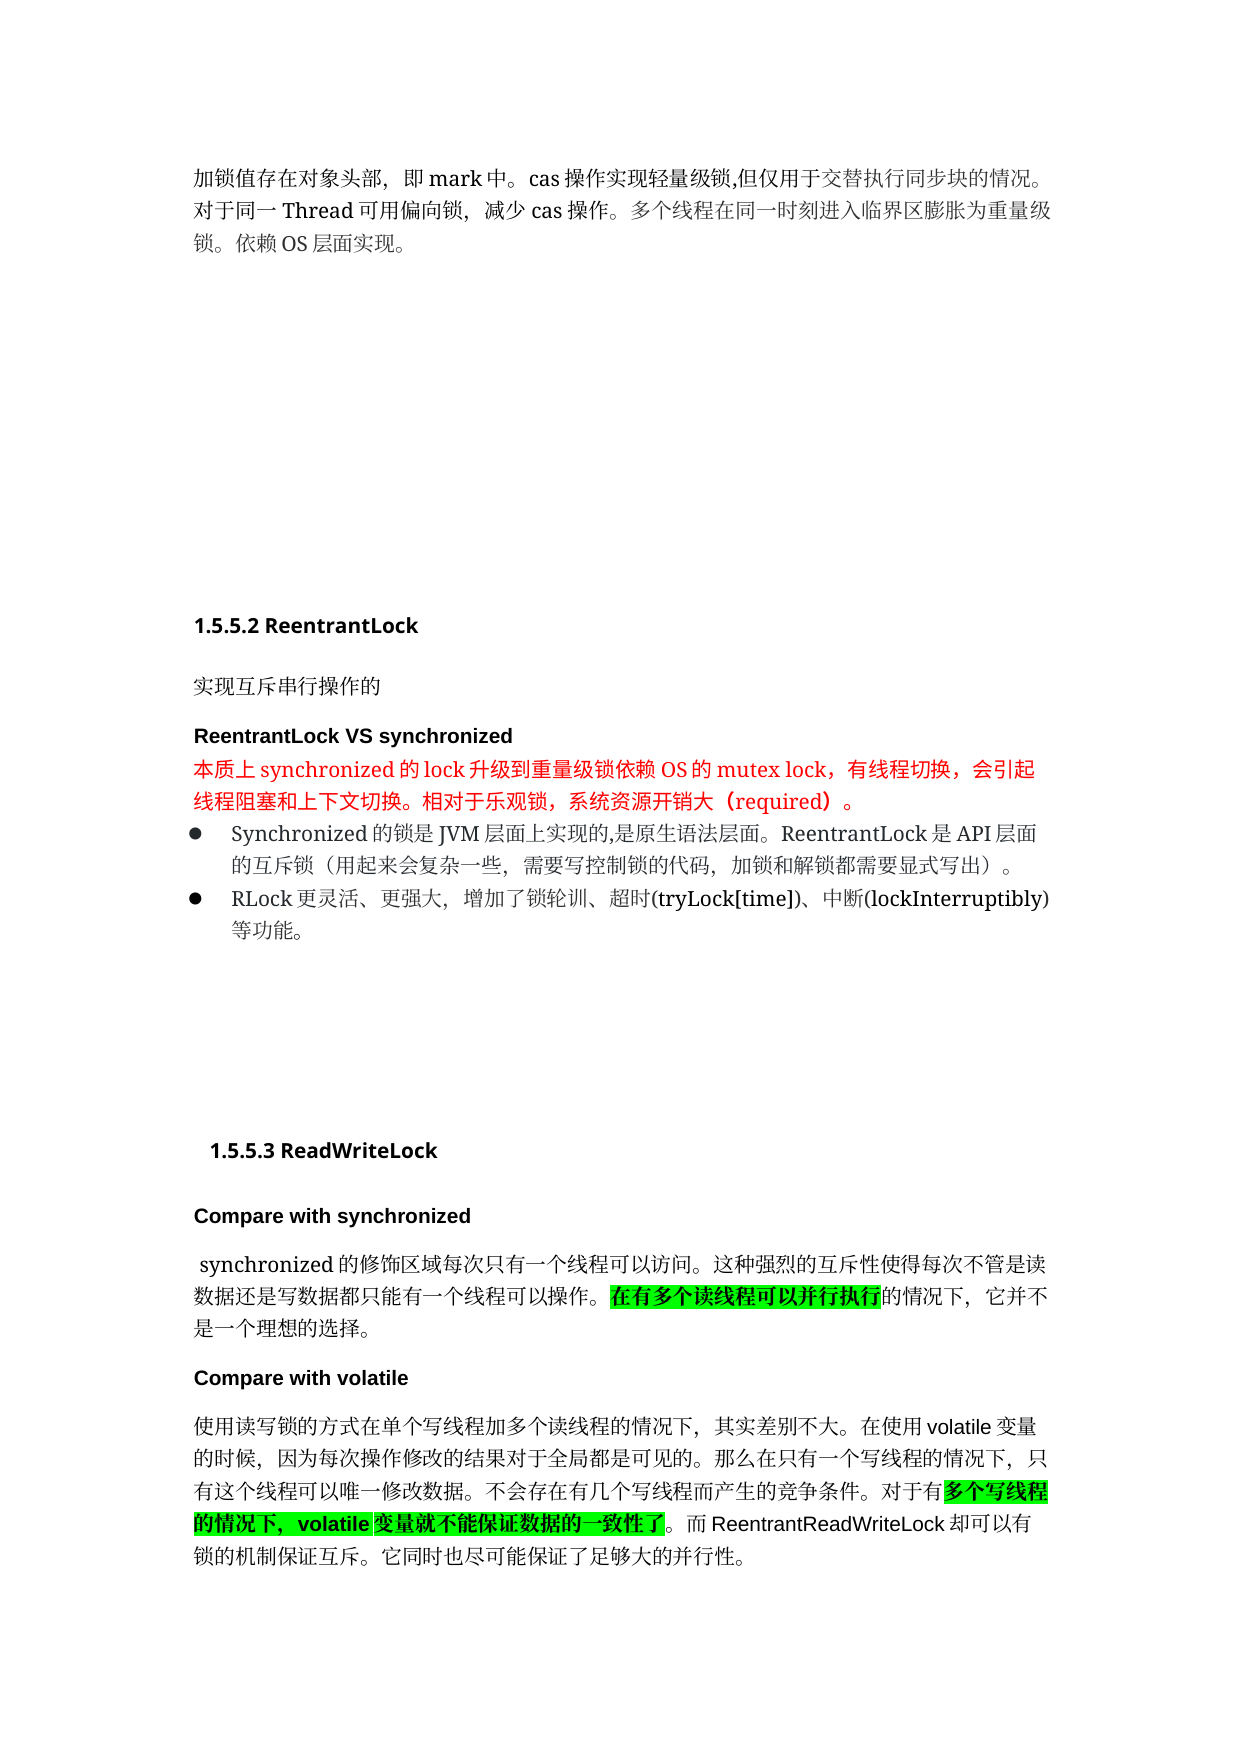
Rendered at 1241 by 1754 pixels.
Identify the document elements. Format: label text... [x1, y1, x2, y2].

list Synchronized的锁是JVM层面上实现的,是原生语法层面。ReentrantLock是API层面的互斥锁（用起来会复杂一些，需要写控制锁的代码，加锁和解锁都需要显式写出）。 [187, 817, 1053, 882]
text ReentrantLock VS synchronized [193, 719, 1053, 752]
subtitle 1.5.5.2 ReentrantLock [193, 609, 1053, 642]
text 使用读写锁的方式在单个写线程加多个读线程的情况下，其实差别不大。在使用volatile变量的时候，因为每次操作修改的结果对于全局都是可见的。那么在只有一个写线程的情况下，只有这个线程可以唯一修改数据。不会存在有几个写线程而产生的竞争条件。对于有多个写线程的情况下，volatile变量就不能保证数据的一致性了。而ReentrantReadWriteLock却可以有锁的机制保证互斥。它同时也尽可能保证了足够大的并行性。 [193, 1411, 1053, 1573]
text synchronized的修饰区域每次只有一个线程可以访问。这种强烈的互斥性使得每次不管是读数据还是写数据都只能有一个线程可以操作。在有多个读线程可以并行执行的情况下，它并不是一个理想的选择。 [193, 1248, 1053, 1346]
text 实现互斥串行操作的 [193, 671, 1053, 703]
list RLock更灵活、更强大，增加了锁轮训、超时(tryLock[time])、中断(lockInterruptibly)等功能。 [187, 882, 1053, 947]
text 本质上synchronized的lock升级到重量级锁依赖OS的mutex lock，有线程切换，会引起线程阻塞和上下文切换。相对于乐观锁，系统资源开销大（required）。 [193, 752, 1053, 817]
text Compare with volatile [193, 1362, 1053, 1394]
text Compare with synchronized [193, 1199, 1053, 1232]
text 加锁值存在对象头部，即mark中。cas操作实现轻量级锁,但仅用于交替执行同步块的情况。对于同一Thread可用偏向锁，减少cas操作。多个线程在同一时刻进入临界区膨胀为重量级锁。依赖OS层面实现。 [193, 162, 1053, 259]
subtitle 1.5.5.3 ReadWriteLock [209, 1134, 1031, 1167]
